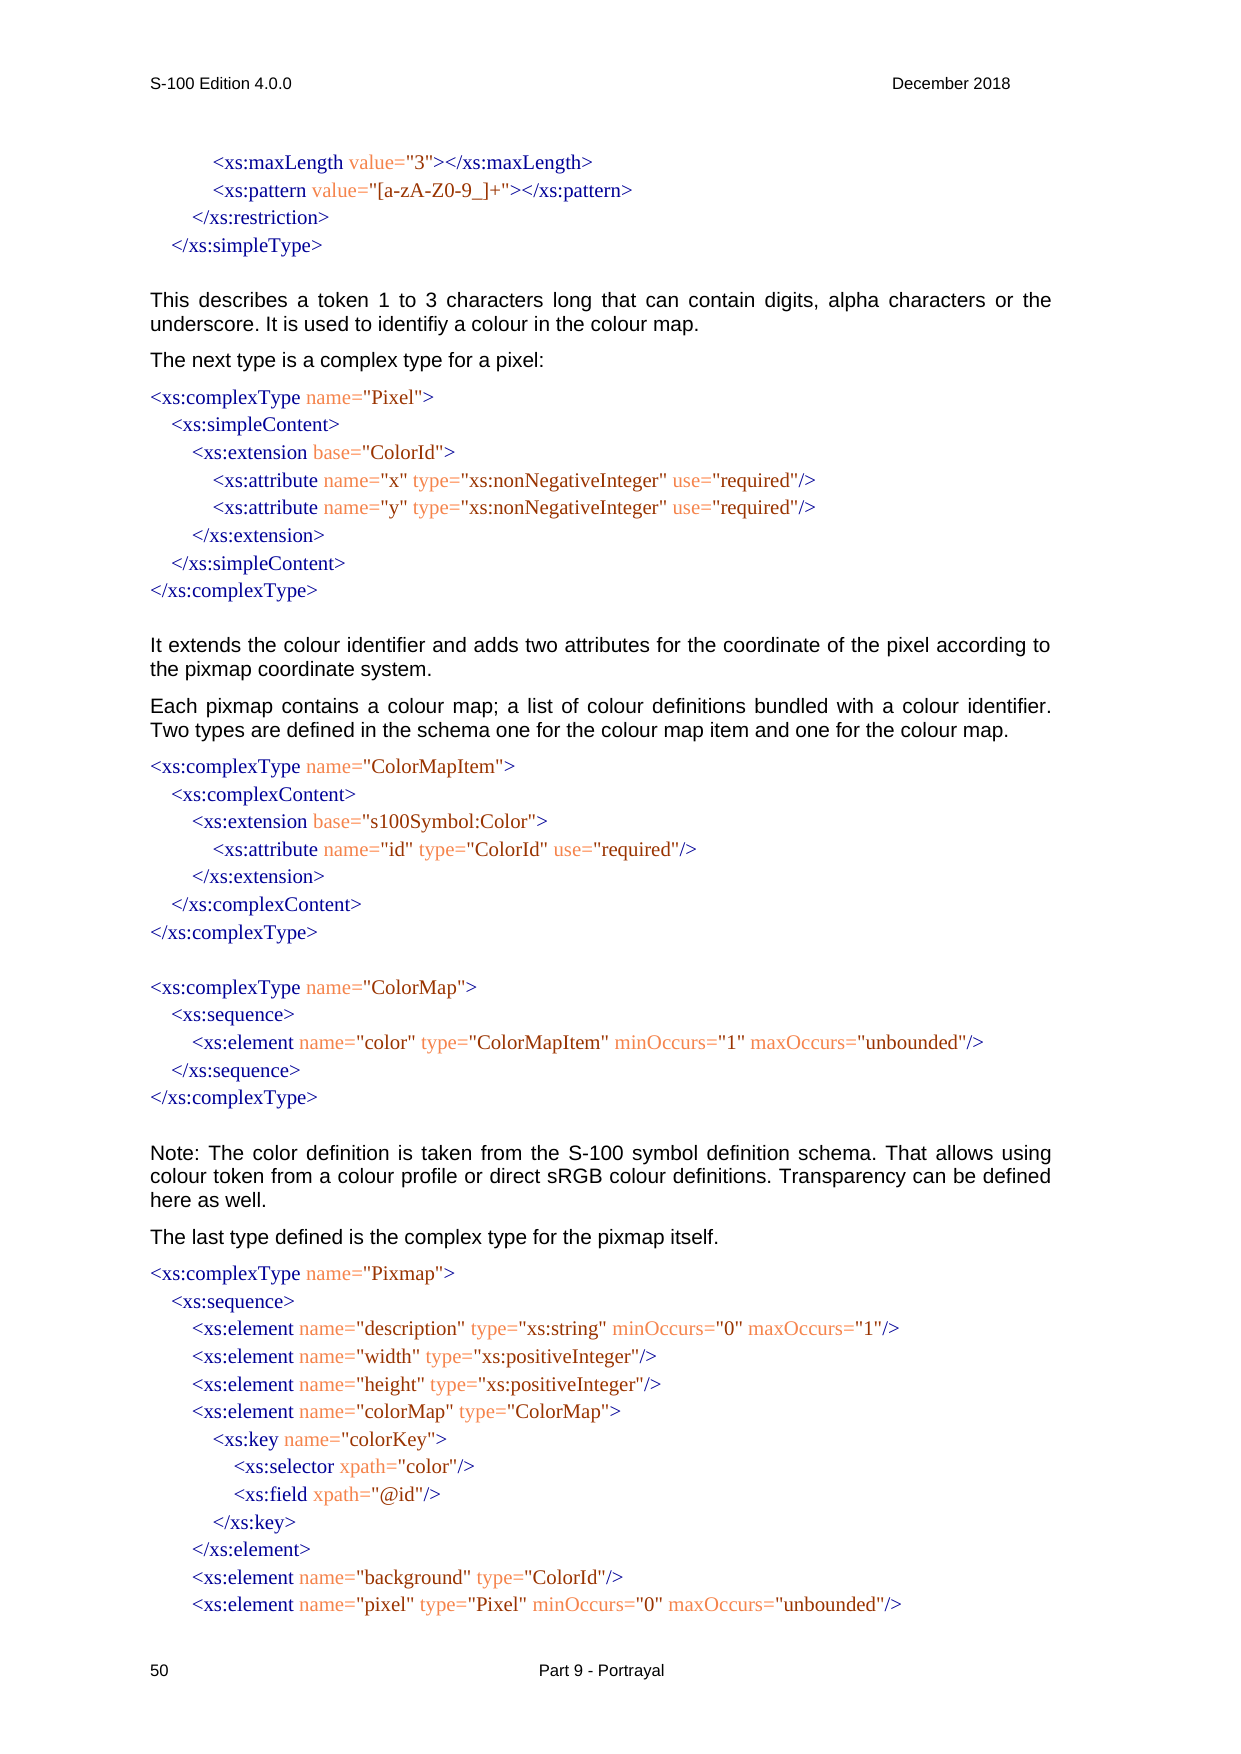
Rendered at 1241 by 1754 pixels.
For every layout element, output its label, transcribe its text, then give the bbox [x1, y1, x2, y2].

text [150, 150, 1053, 257]
text This describes a token 1 to 3 characters long that can contain digits, alpha characters or the underscore. It is used to identifiy a colour in the colour map. [150, 288, 1053, 336]
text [150, 1261, 1053, 1616]
text The next type is a complex type for a pixel: [150, 348, 1053, 372]
text It extends the colour identifier and adds two attributes for the coordinate of the pixel according to the pixmap coordinate system. [150, 633, 1053, 681]
text <xs:complexType name="Pixel"> <xs:simpleContent> <xs:extension base="ColorId"> <xs:attribute name="x" type="xs:nonNegativeInteger" use="required"/> <xs:attribute name="y" type="xs:nonNegativeInteger" use="required"/> </xs:extension> </xs:simpleContent> </xs:complexType> [150, 385, 1053, 629]
text Note: The color definition is taken from the S-100 symbol definition schema. That allows using colour token from a colour profile or direct sRGB colour definitions. Transparency can be defined here as well. [150, 1140, 1053, 1212]
text The last type defined is the complex type for the pixmap itself. [150, 1225, 1053, 1249]
text <xs:complexType name="ColorMapItem"> <xs:complexContent> <xs:extension base="s100Symbol:Color"> <xs:attribute name="id" type="ColorId" use="required"/> </xs:extension> </xs:complexContent> </xs:complexType> <xs:complexType name="ColorMap"> <xs:sequence> <xs:element name="color" type="ColorMapItem" minOccurs="1" maxOccurs="unbounded"/> </xs:sequence> </xs:complexType> [150, 754, 1053, 1137]
text Each pixmap contains a colour map; a list of colour definitions bundled with a colour identifier. Two types are defined in the schema one for the colour map item and one for the colour map. [150, 693, 1053, 741]
